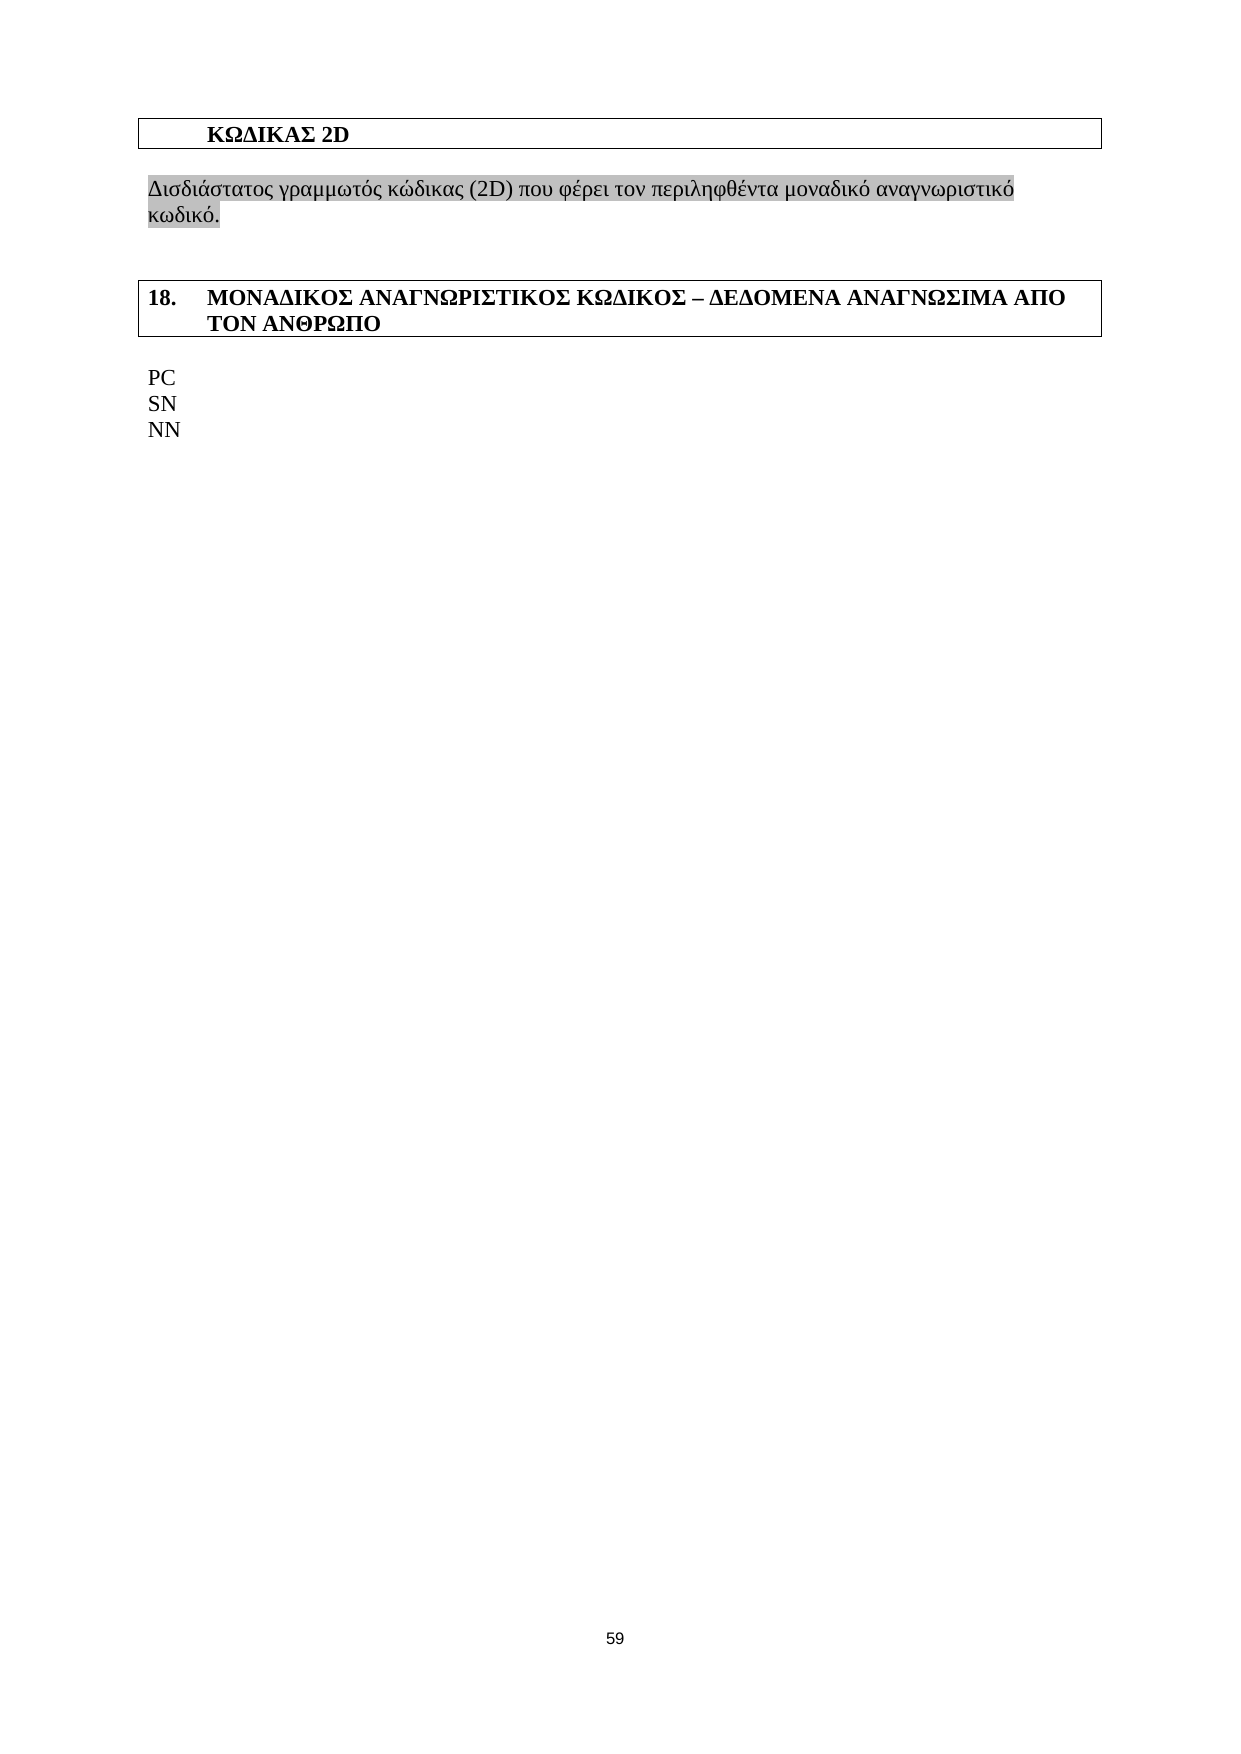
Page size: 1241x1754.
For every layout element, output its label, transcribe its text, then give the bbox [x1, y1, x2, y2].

text 18. ΜΟΝΑΔΙΚΟΣ ΑΝΑΓΝΩΡΙΣΤΙΚΟΣ ΚΩΔΙΚΟΣ – ΔΕΔΟΜΕΝΑ ΑΝΑΓΝΩΣΙΜΑ ΑΠΟ ΤΟΝ ΑΝΘΡΩΠΟ [139, 281, 1101, 336]
text Δισδιάστατος γραμμωτός κώδικας (2D) που φέρει τον περιληφθέντα μοναδικό αναγνωριστικό κωδικό. [220, 175, 1092, 228]
text PC [148, 364, 1092, 390]
text SN [148, 390, 1092, 416]
text NN [148, 416, 1092, 443]
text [139, 119, 1101, 148]
